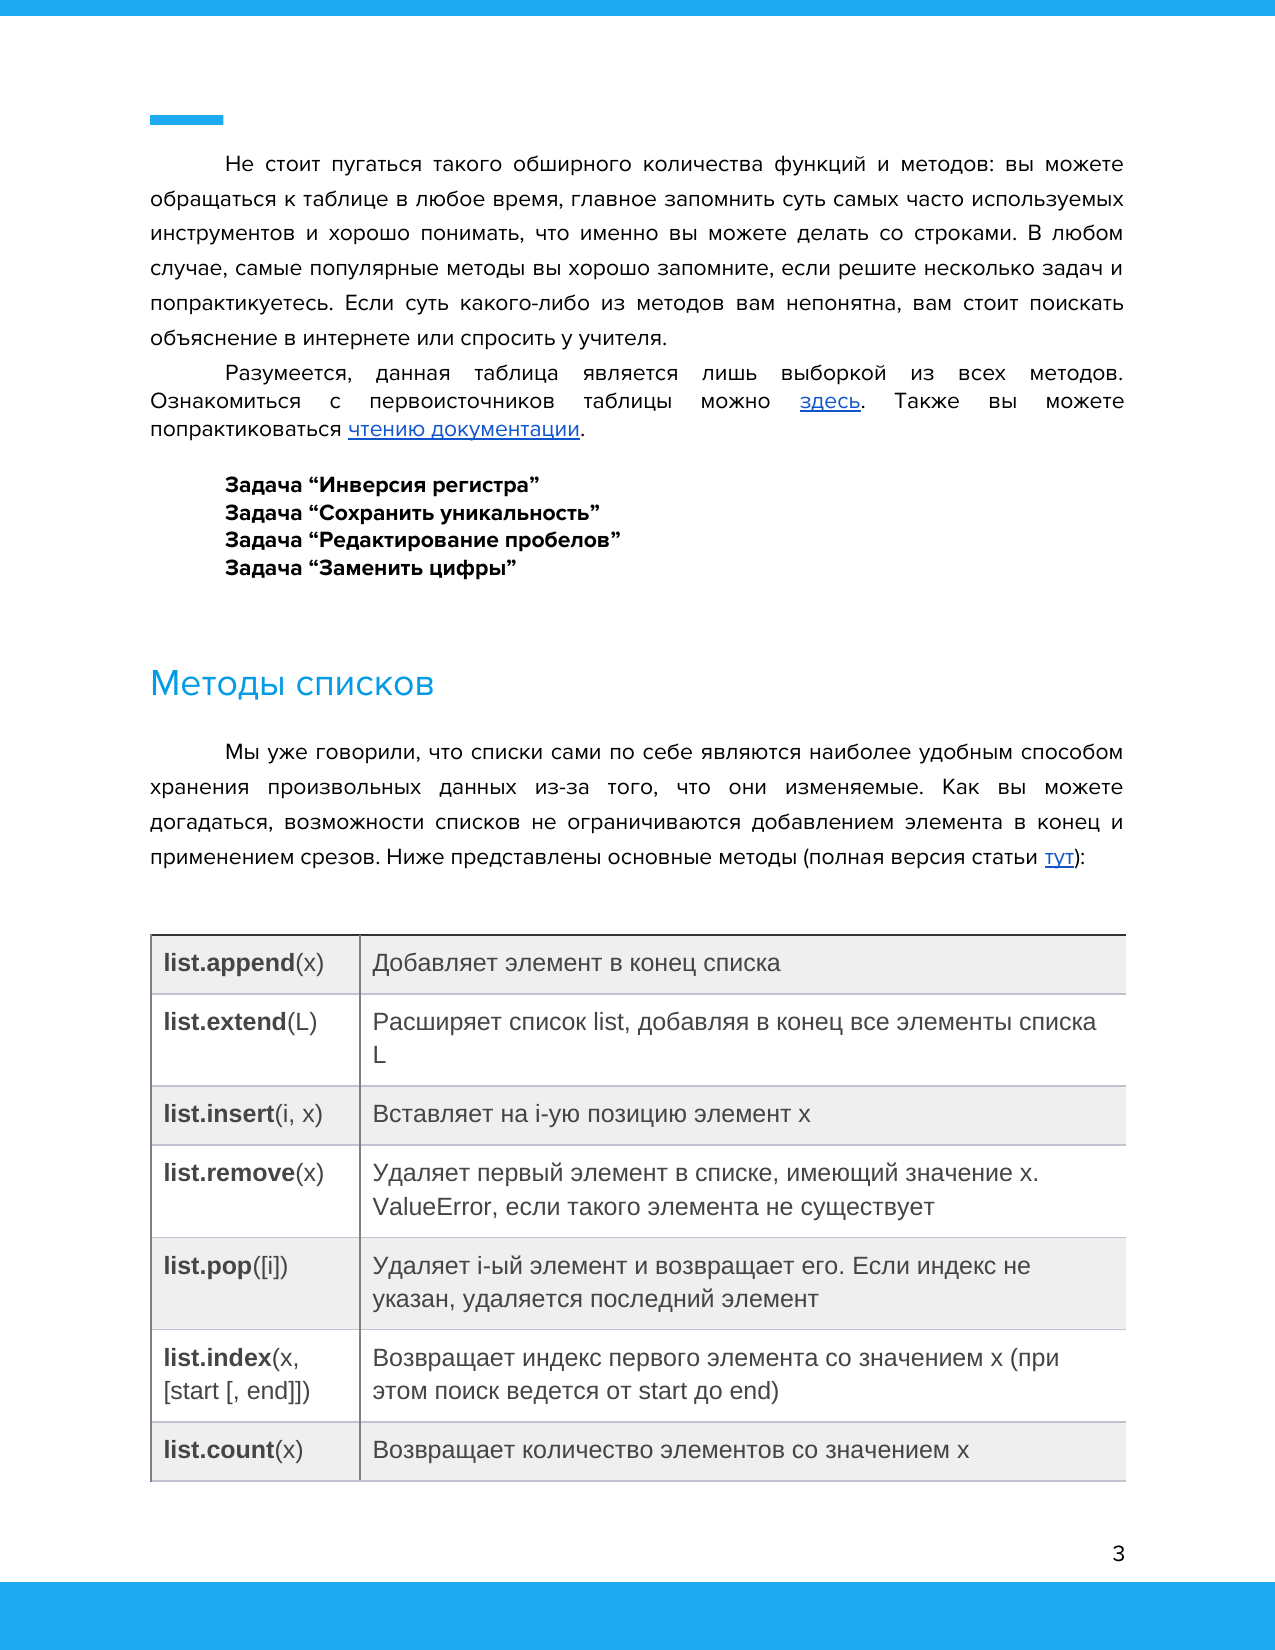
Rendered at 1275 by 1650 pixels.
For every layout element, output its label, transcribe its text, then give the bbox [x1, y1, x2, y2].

table_cell Удаляет i-ый элемент и возвращает его. Если индекс не указан, удаляется последний элемент [361, 1238, 1126, 1329]
table_cell Расширяет список list, добавляя в конец все элементы списка L [361, 995, 1126, 1085]
subtitle Методы списков [150, 661, 1125, 706]
picture [0, 0, 1275, 16]
table_cell list.count(x) [152, 1423, 359, 1480]
text Разумеется, данная таблица является лишь выборкой из всех методов. Ознакомиться с первоисточников таблицы можно здесь. Также вы можете попрактиковаться чтению документации. [150, 359, 1125, 443]
text Задача “Сохранить уникальность” [150, 499, 1125, 527]
picture [0, 1582, 1275, 1650]
table_cell Возвращает индекс первого элемента со значением x (при этом поиск ведется от start до end) [361, 1330, 1126, 1421]
table_header list.append(x) [152, 936, 359, 993]
text Задача “Инверсия регистра” [150, 471, 1125, 499]
table_cell list.extend(L) [152, 995, 359, 1085]
picture [150, 115, 224, 125]
table_cell list.insert(i, x) [152, 1087, 359, 1144]
table_cell list.pop([i]) [152, 1238, 359, 1329]
table_cell Вставляет на i-ую позицию элемент x [361, 1087, 1126, 1144]
table_cell list.remove(x) [152, 1146, 359, 1237]
table_header Добавляет элемент в конец списка [361, 936, 1126, 993]
text Мы уже говорили, что списки сами по себе являются наиболее удобным способом хранения произвольных данных из-за того, что они изменяемые. Как вы можете догадаться, возможности списков не ограничиваются добавлением элемента в конец и применением срезов. Ниже представлены основные методы (полная версия статьи тут): [150, 738, 1125, 871]
text Задача “Редактирование пробелов” [150, 527, 1125, 555]
table_cell list.index(x, [start [, end]]) [152, 1330, 359, 1421]
table_cell Удаляет первый элемент в списке, имеющий значение x. ValueError, если такого элемента не существует [361, 1146, 1126, 1237]
text Не стоит пугаться такого обширного количества функций и методов: вы можете обращаться к таблице в любое время, главное запомнить суть самых часто используемых инструментов и хорошо понимать, что именно вы можете делать со строками. В любом случае, самые популярные методы вы хорошо запомните, если решите несколько задач и попрактикуетесь. Если суть какого-либо из методов вам непонятна, вам стоит поискать объяснение в интернете или спросить у учителя. [150, 150, 1125, 352]
table_cell Возвращает количество элементов со значением x [361, 1423, 1126, 1480]
text Задача “Заменить цифры” [150, 555, 1125, 583]
